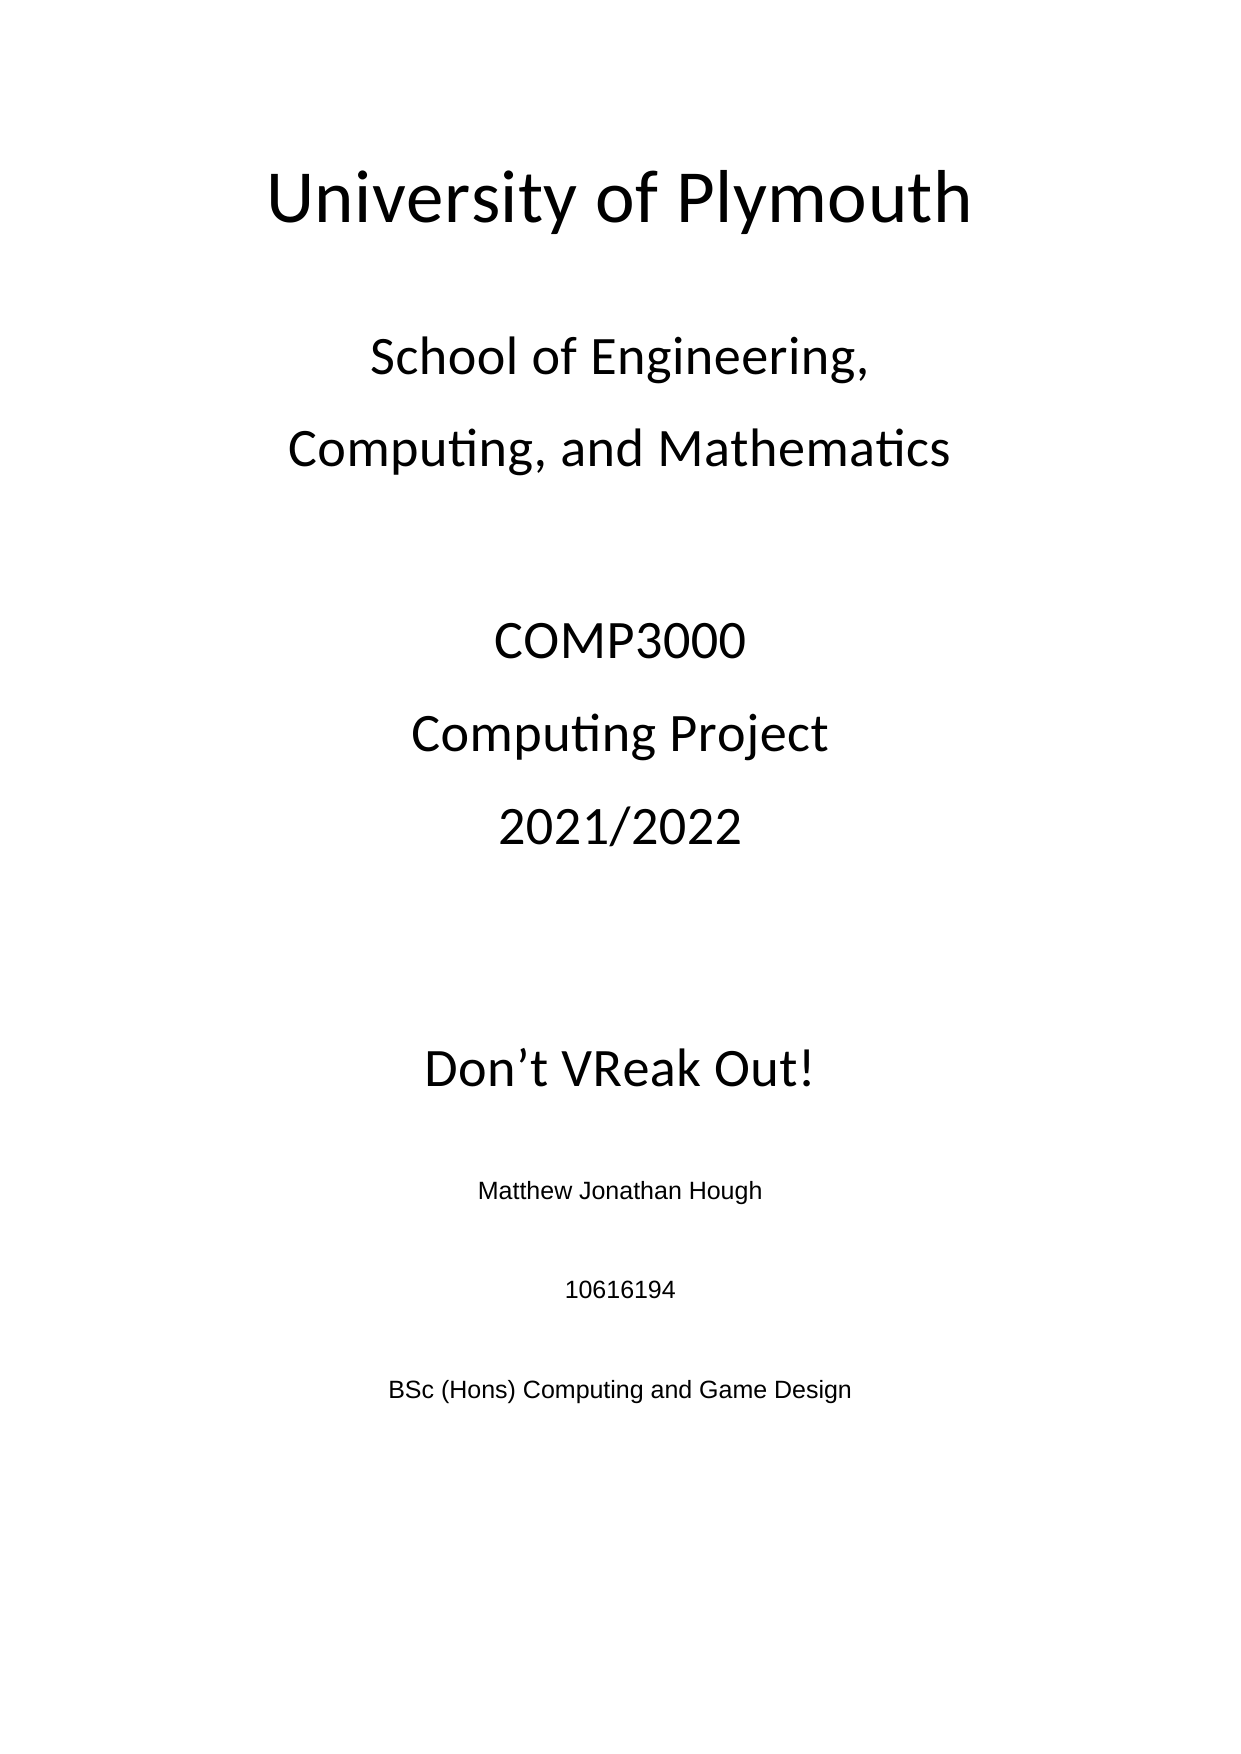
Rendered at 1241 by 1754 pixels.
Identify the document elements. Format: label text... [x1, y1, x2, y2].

text COMP3000 [150, 606, 1090, 672]
text School of Engineering, [150, 322, 1090, 388]
text Computing, and Mathematics [150, 414, 1090, 480]
text 10616194 [150, 1275, 1090, 1304]
text BSc (Hons) Computing and Game Design [150, 1375, 1090, 1403]
text 2021/2022 [150, 792, 1090, 858]
text Computing Project [150, 699, 1090, 765]
text University of Plymouth [150, 150, 1090, 242]
text Don’t VReak Out! [150, 1033, 1090, 1100]
text Matthew Jonathan Hough [150, 1176, 1090, 1205]
